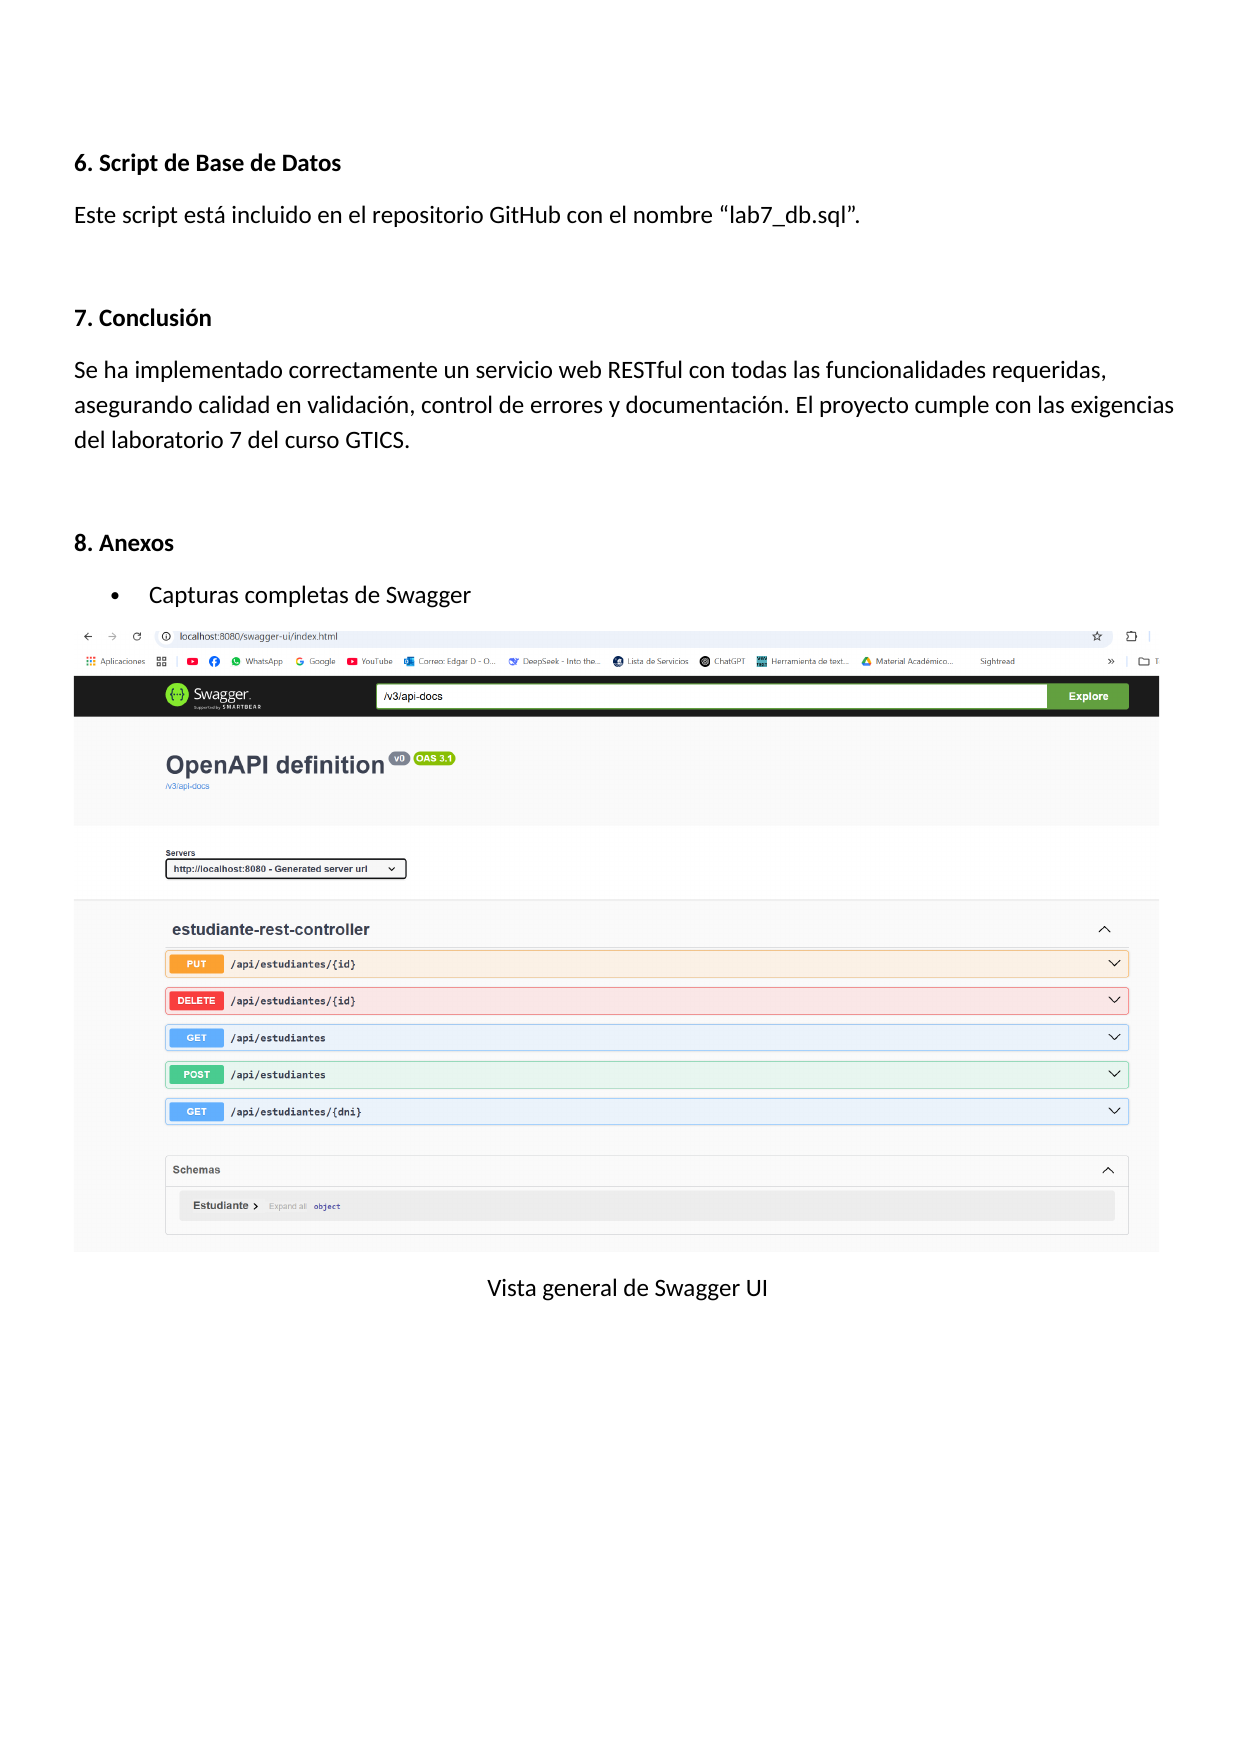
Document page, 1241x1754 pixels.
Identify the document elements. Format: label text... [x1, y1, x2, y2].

list Capturas completas de Swagger [111, 579, 1181, 610]
text 6. Script de Base de Datos [74, 148, 1181, 178]
text 7. Conclusión [74, 303, 1181, 333]
picture [73, 631, 1160, 1252]
text Este script está incluido en el repositorio GitHub con el nombre “lab7_db.sql”. [74, 199, 1181, 230]
text Vista general de Swagger UI [74, 1272, 1181, 1303]
text Se ha implementado correctamente un servicio web RESTful con todas las funcionalidades requeridas, asegurando calidad en validación, control de errores y documentación. El proyecto cumple con las exigencias del laboratorio 7 del curso GTICS. [74, 354, 1181, 455]
text 8. Anexos [74, 528, 1181, 558]
